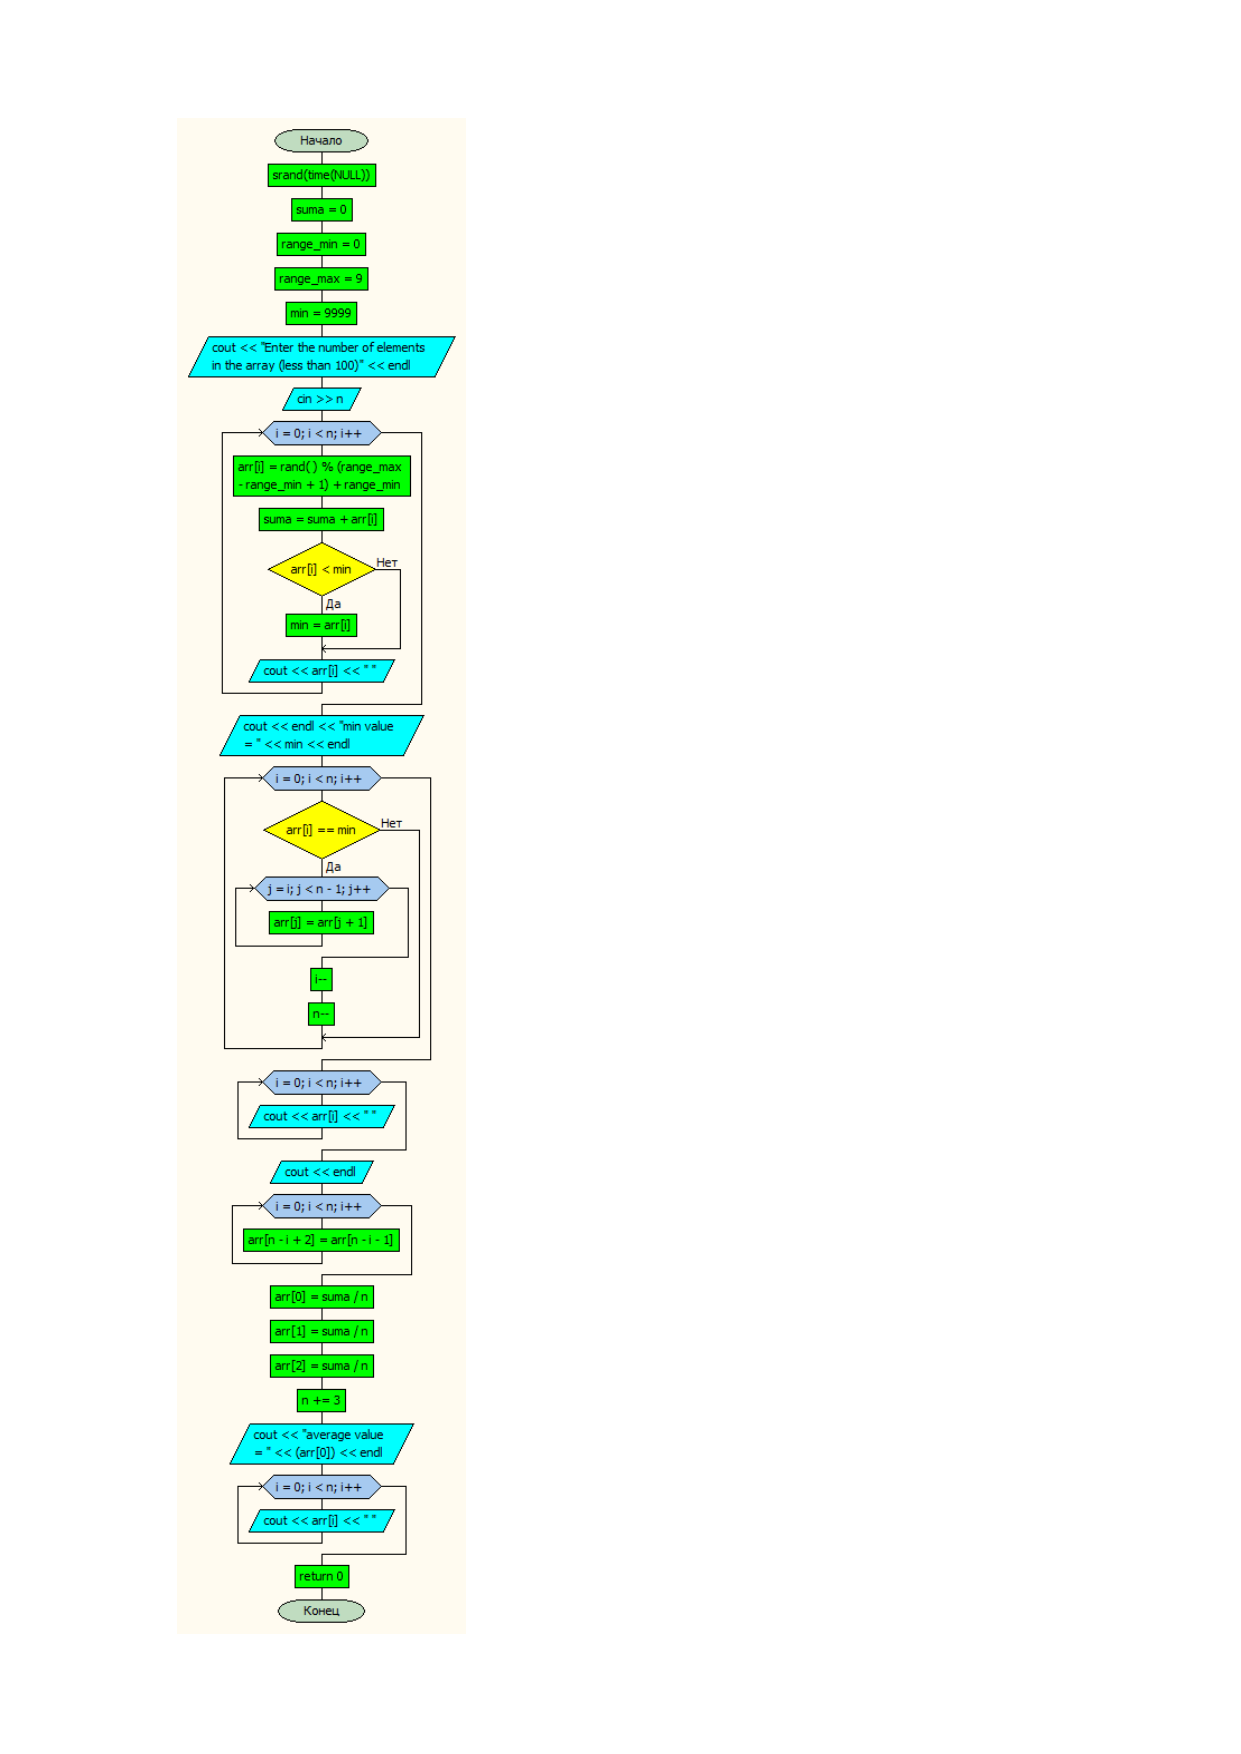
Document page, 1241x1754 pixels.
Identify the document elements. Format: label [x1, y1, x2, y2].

picture [177, 118, 466, 1634]
